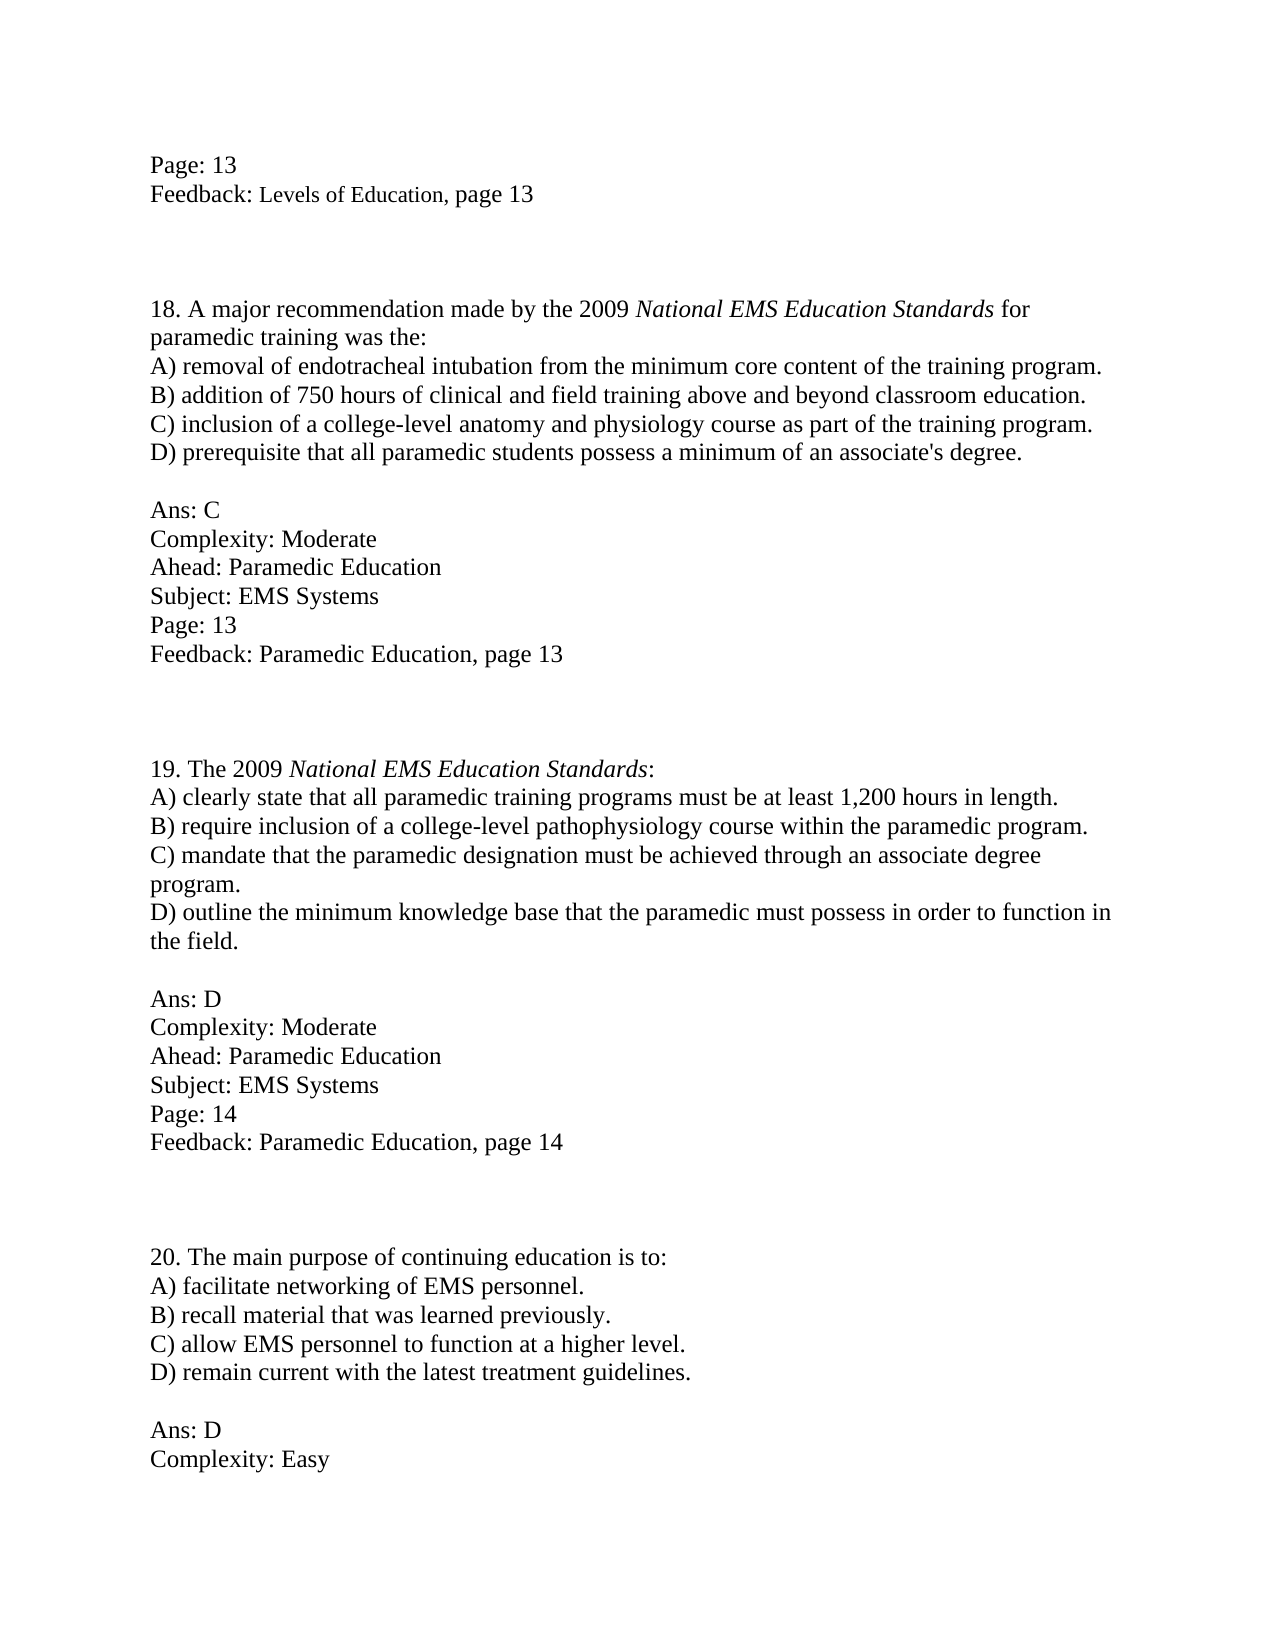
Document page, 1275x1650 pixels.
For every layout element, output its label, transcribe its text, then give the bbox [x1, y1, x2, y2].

text D) outline the minimum knowledge base that the paramedic must possess in order to function in the field. [150, 897, 1125, 955]
text D) prerequisite that all paramedic students possess a minimum of an associate's degree. [150, 437, 1125, 466]
text 19. The 2009 National EMS Education Standards: [150, 754, 1125, 782]
text A) clearly state that all paramedic training programs must be at least 1,200 hours in length. [150, 782, 1125, 811]
text A) facilitate networking of EMS personnel. [150, 1271, 1125, 1300]
text Ans: D [150, 984, 1125, 1012]
text Complexity: Moderate [150, 524, 1125, 552]
text C) allow EMS personnel to function at a higher level. [150, 1329, 1125, 1357]
text C) mandate that the paramedic designation must be achieved through an associate degree program. [150, 840, 1125, 897]
text B) recall material that was learned previously. [150, 1300, 1125, 1329]
text Feedback: Levels of Education, page 13 [150, 179, 1125, 207]
text Subject: EMS Systems [150, 581, 1125, 610]
text Subject: EMS Systems [150, 1070, 1125, 1099]
text Complexity: Easy [150, 1444, 1125, 1472]
text Feedback: Paramedic Education, page 14 [150, 1127, 1125, 1156]
text 18. A major recommendation made by the 2009 National EMS Education Standards for paramedic training was the: [150, 294, 1125, 351]
text Page: 14 [150, 1099, 1125, 1127]
text 20. The main purpose of continuing education is to: [150, 1242, 1125, 1271]
text Feedback: Paramedic Education, page 13 [150, 639, 1125, 667]
text Page: 13 [150, 610, 1125, 639]
text Complexity: Moderate [150, 1012, 1125, 1041]
text Page: 13 [150, 150, 1125, 179]
text Ahead: Paramedic Education [150, 552, 1125, 581]
text C) inclusion of a college-level anatomy and physiology course as part of the training program. [150, 409, 1125, 437]
text B) require inclusion of a college-level pathophysiology course within the paramedic program. [150, 811, 1125, 840]
text A) removal of endotracheal intubation from the minimum core content of the training program. [150, 351, 1125, 380]
text Ahead: Paramedic Education [150, 1041, 1125, 1070]
text Ans: D [150, 1415, 1125, 1444]
text Ans: C [150, 495, 1125, 524]
text D) remain current with the latest treatment guidelines. [150, 1357, 1125, 1386]
text B) addition of 750 hours of clinical and field training above and beyond classroom education. [150, 380, 1125, 409]
